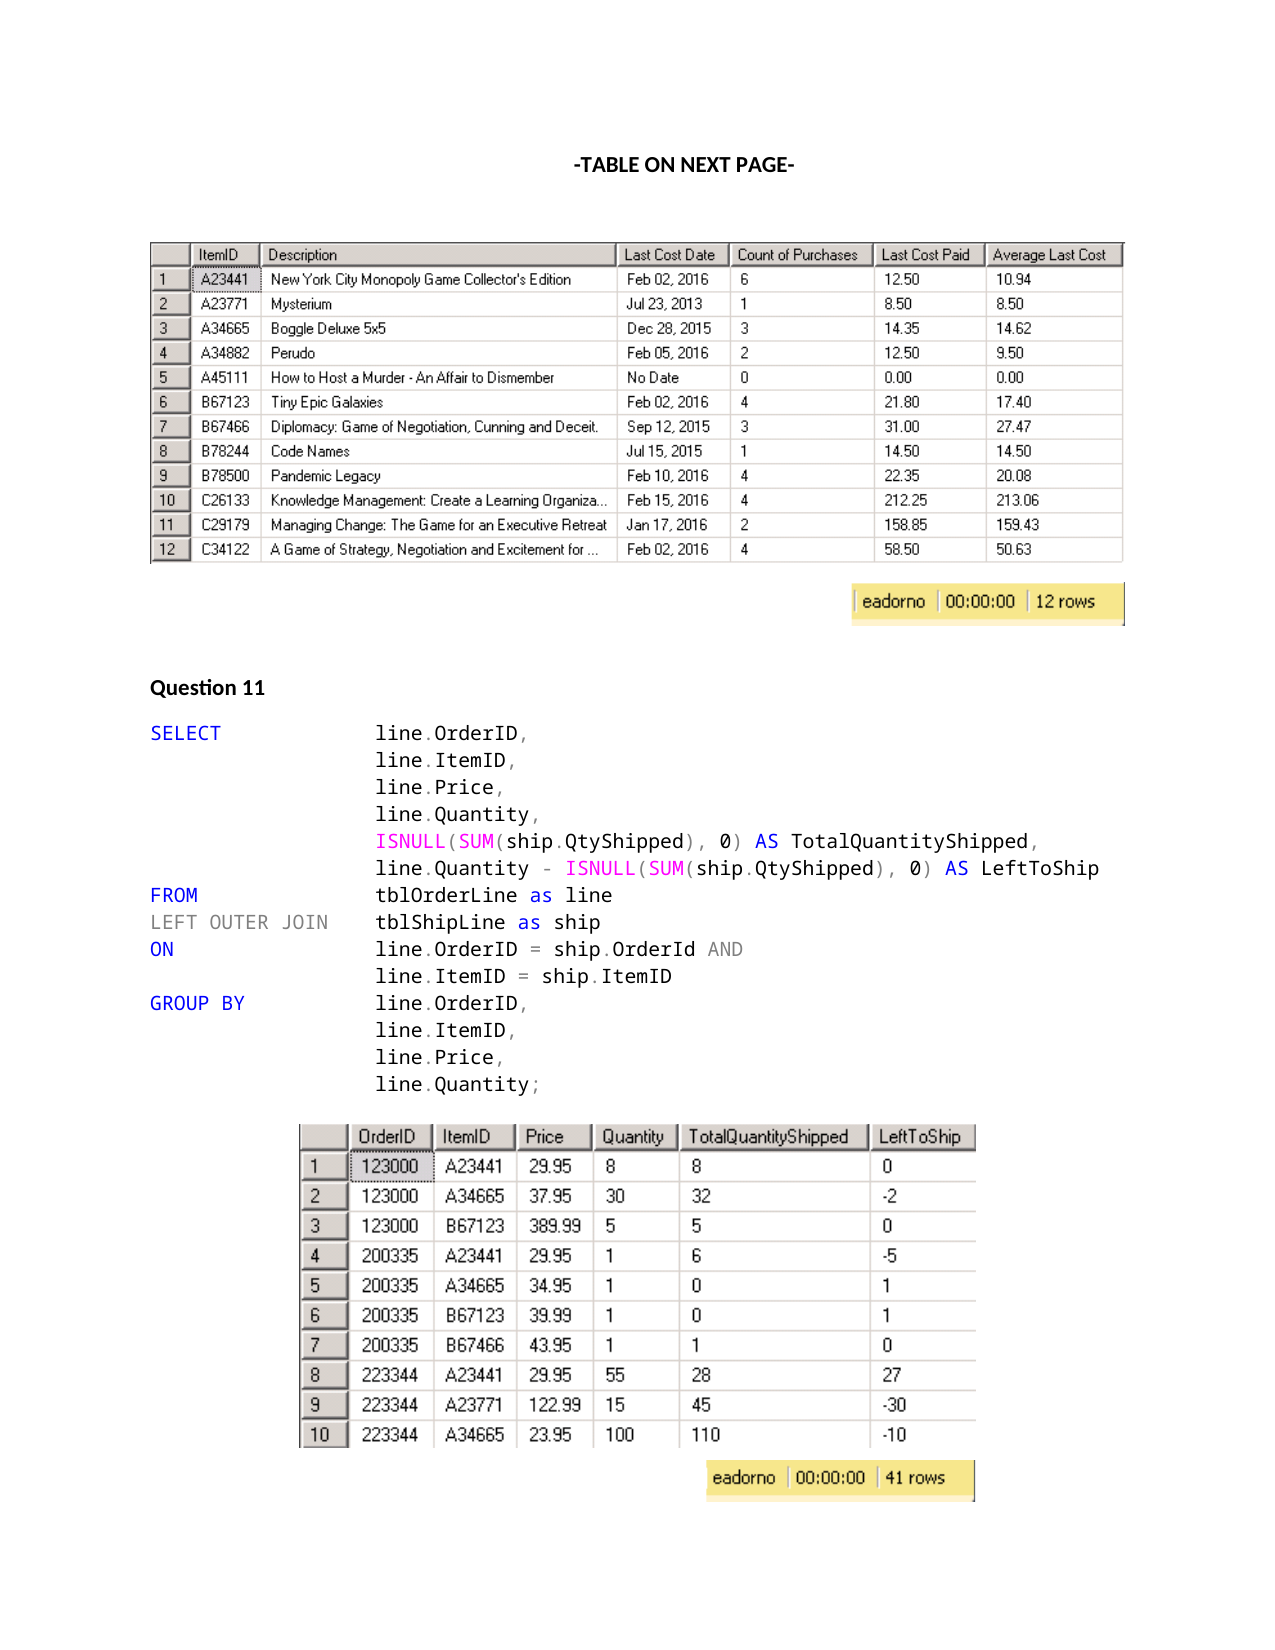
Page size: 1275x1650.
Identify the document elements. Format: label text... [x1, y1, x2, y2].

text line.Price, [150, 773, 1125, 800]
text LEFT OUTER JOIN tblShipLine as ship [150, 908, 1125, 935]
text -TABLE ON NEXT PAGE- [150, 150, 1125, 178]
text line.ItemID, [150, 746, 1125, 773]
text line.Quantity, [150, 800, 1125, 827]
text SELECT line.OrderID, [150, 719, 1125, 746]
text Question 11 [150, 673, 1125, 701]
text line.Quantity - ISNULL(SUM(ship.QtyShipped), 0) AS LeftToShip [150, 854, 1125, 881]
picture [706, 1460, 976, 1502]
text ON line.OrderID = ship.OrderId AND [150, 935, 1125, 962]
text line.ItemID, [150, 1016, 1125, 1043]
picture [299, 1124, 976, 1448]
text GROUP BY line.OrderID, [150, 989, 1125, 1016]
text FROM tblOrderLine as line [150, 881, 1125, 908]
text ISNULL(SUM(ship.QtyShipped), 0) AS TotalQuantityShipped, [150, 827, 1125, 854]
picture [150, 242, 1125, 564]
text line.ItemID = ship.ItemID [150, 962, 1125, 989]
text line.Quantity; [150, 1070, 1125, 1097]
picture [851, 582, 1125, 626]
text line.Price, [150, 1043, 1125, 1070]
